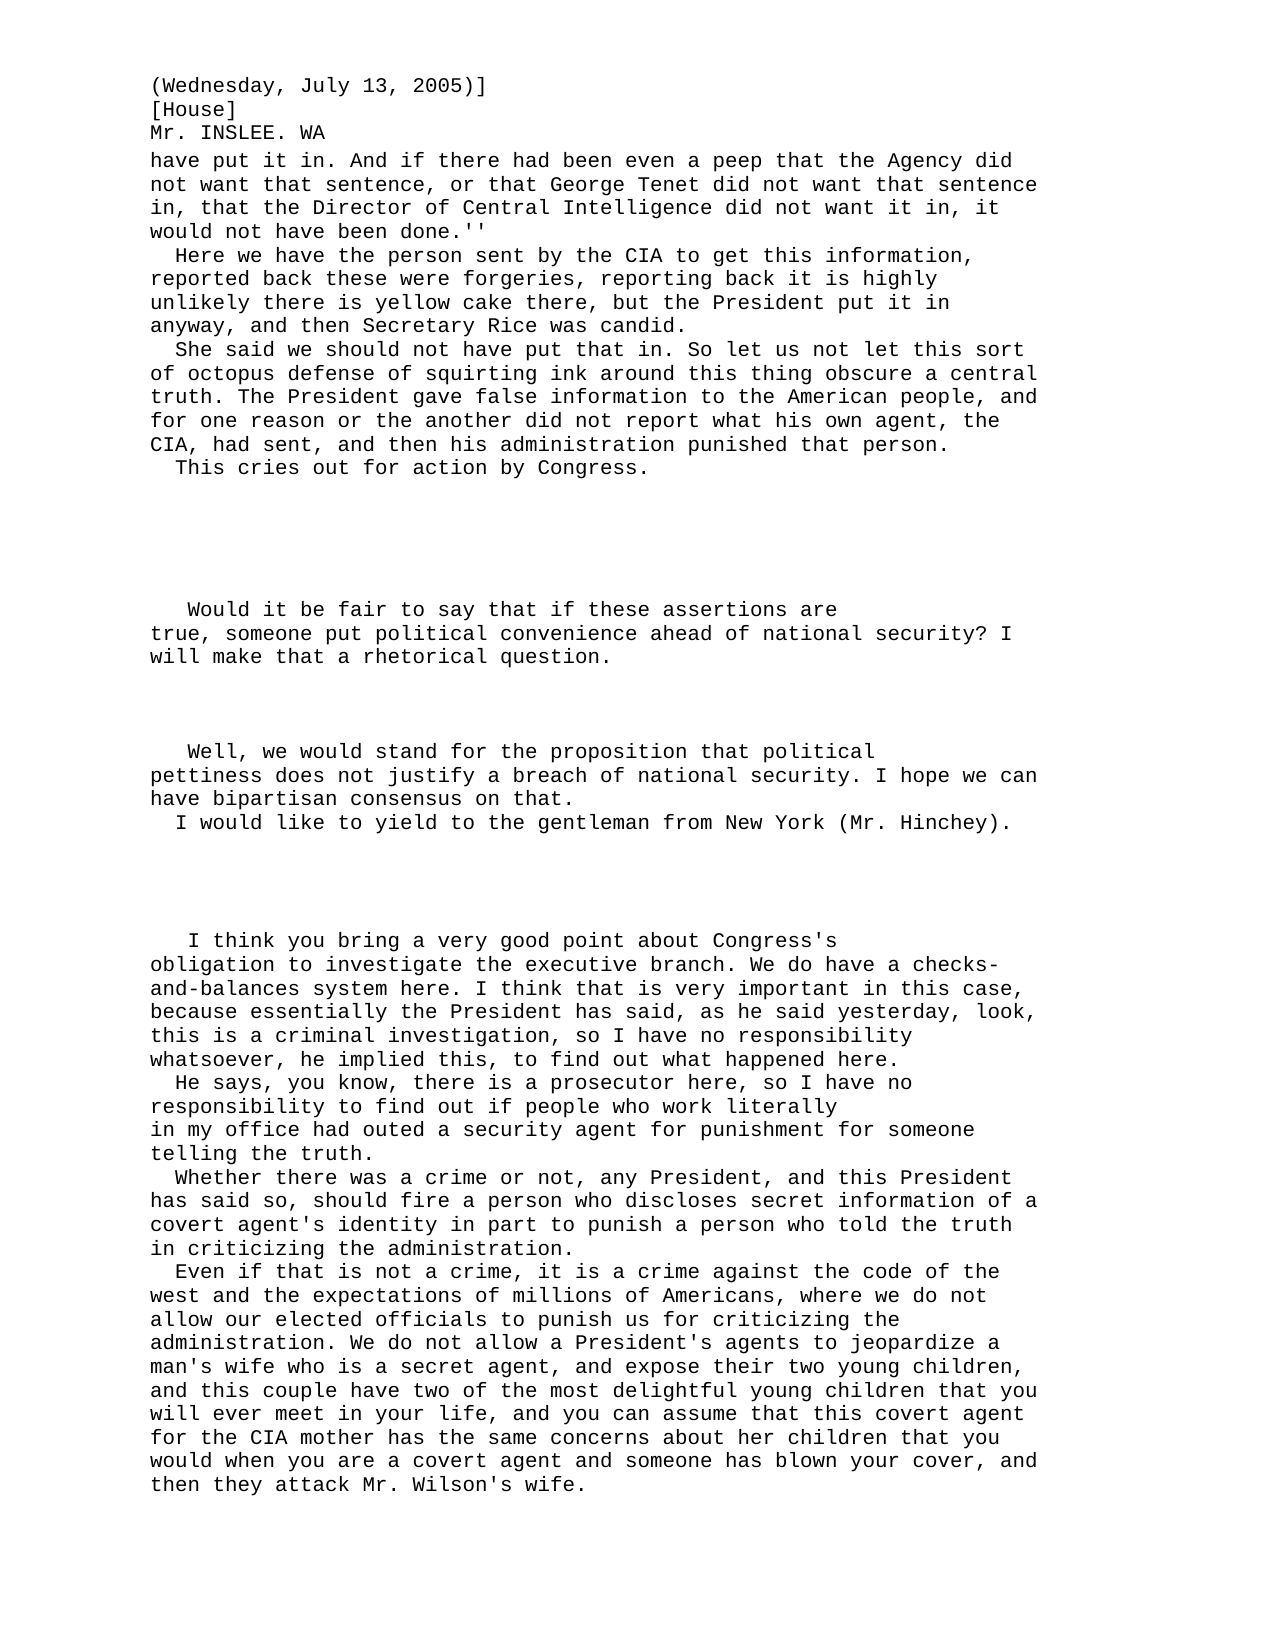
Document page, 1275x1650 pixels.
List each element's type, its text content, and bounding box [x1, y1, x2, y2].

text for one reason or the another did not report what his own agent, the [150, 410, 1125, 434]
text unlikely there is yellow cake there, but the President put it in [150, 292, 1125, 316]
text would not have been done.'' [150, 221, 1125, 244]
text telling the truth. [150, 1143, 1125, 1167]
text and this couple have two of the most delightful young children that you [150, 1379, 1125, 1403]
text He says, you know, there is a prosecutor here, so I have no [150, 1072, 1125, 1096]
text pettiness does not justify a breach of national security. I hope we can [150, 765, 1125, 788]
text not want that sentence, or that George Tenet did not want that sentence [150, 174, 1125, 197]
text whatsoever, he implied this, to find out what happened here. [150, 1048, 1125, 1072]
text true, someone put political convenience ahead of national security? I [150, 623, 1125, 647]
text this is a criminal investigation, so I have no responsibility [150, 1025, 1125, 1048]
text west and the expectations of millions of Americans, where we do not [150, 1285, 1125, 1309]
text allow our elected officials to punish us for criticizing the [150, 1309, 1125, 1332]
text obligation to investigate the executive branch. We do have a checks- [150, 954, 1125, 978]
text in my office had outed a security agent for punishment for someone [150, 1119, 1125, 1143]
text responsibility to find out if people who work literally [150, 1096, 1125, 1119]
text Whether there was a crime or not, any President, and this President [150, 1167, 1125, 1190]
text has said so, should fire a person who discloses secret information of a [150, 1190, 1125, 1214]
text anyway, and then Secretary Rice was candid. [150, 316, 1125, 339]
text I would like to yield to the gentleman from New York (Mr. Hinchey). [150, 812, 1125, 836]
text CIA, had sent, and then his administration punished that person. [150, 434, 1125, 457]
text then they attack Mr. Wilson's wife. [150, 1474, 1125, 1498]
text This cries out for action by Congress. [150, 457, 1125, 481]
text in criticizing the administration. [150, 1238, 1125, 1261]
text She said we should not have put that in. So let us not let this sort [150, 339, 1125, 363]
text Even if that is not a crime, it is a crime against the code of the [150, 1261, 1125, 1285]
text in, that the Director of Central Intelligence did not want it in, it [150, 197, 1125, 221]
text Would it be fair to say that if these assertions are [150, 599, 1125, 623]
text covert agent's identity in part to punish a person who told the truth [150, 1214, 1125, 1238]
text have bipartisan consensus on that. [150, 788, 1125, 812]
text would when you are a covert agent and someone has blown your cover, and [150, 1451, 1125, 1474]
text will make that a rhetorical question. [150, 647, 1125, 670]
text man's wife who is a secret agent, and expose their two young children, [150, 1356, 1125, 1379]
text Well, we would stand for the proposition that political [150, 741, 1125, 765]
text truth. The President gave false information to the American people, and [150, 386, 1125, 410]
text administration. We do not allow a President's agents to jeopardize a [150, 1332, 1125, 1356]
text for the CIA mother has the same concerns about her children that you [150, 1427, 1125, 1451]
text of octopus defense of squirting ink around this thing obscure a central [150, 363, 1125, 386]
text Here we have the person sent by the CIA to get this information, [150, 244, 1125, 268]
text will ever meet in your life, and you can assume that this covert agent [150, 1403, 1125, 1427]
text have put it in. And if there had been even a peep that the Agency did [150, 150, 1125, 174]
text and-balances system here. I think that is very important in this case, [150, 978, 1125, 1001]
text reported back these were forgeries, reporting back it is highly [150, 268, 1125, 292]
text because essentially the President has said, as he said yesterday, look, [150, 1001, 1125, 1025]
text I think you bring a very good point about Congress's [150, 930, 1125, 954]
